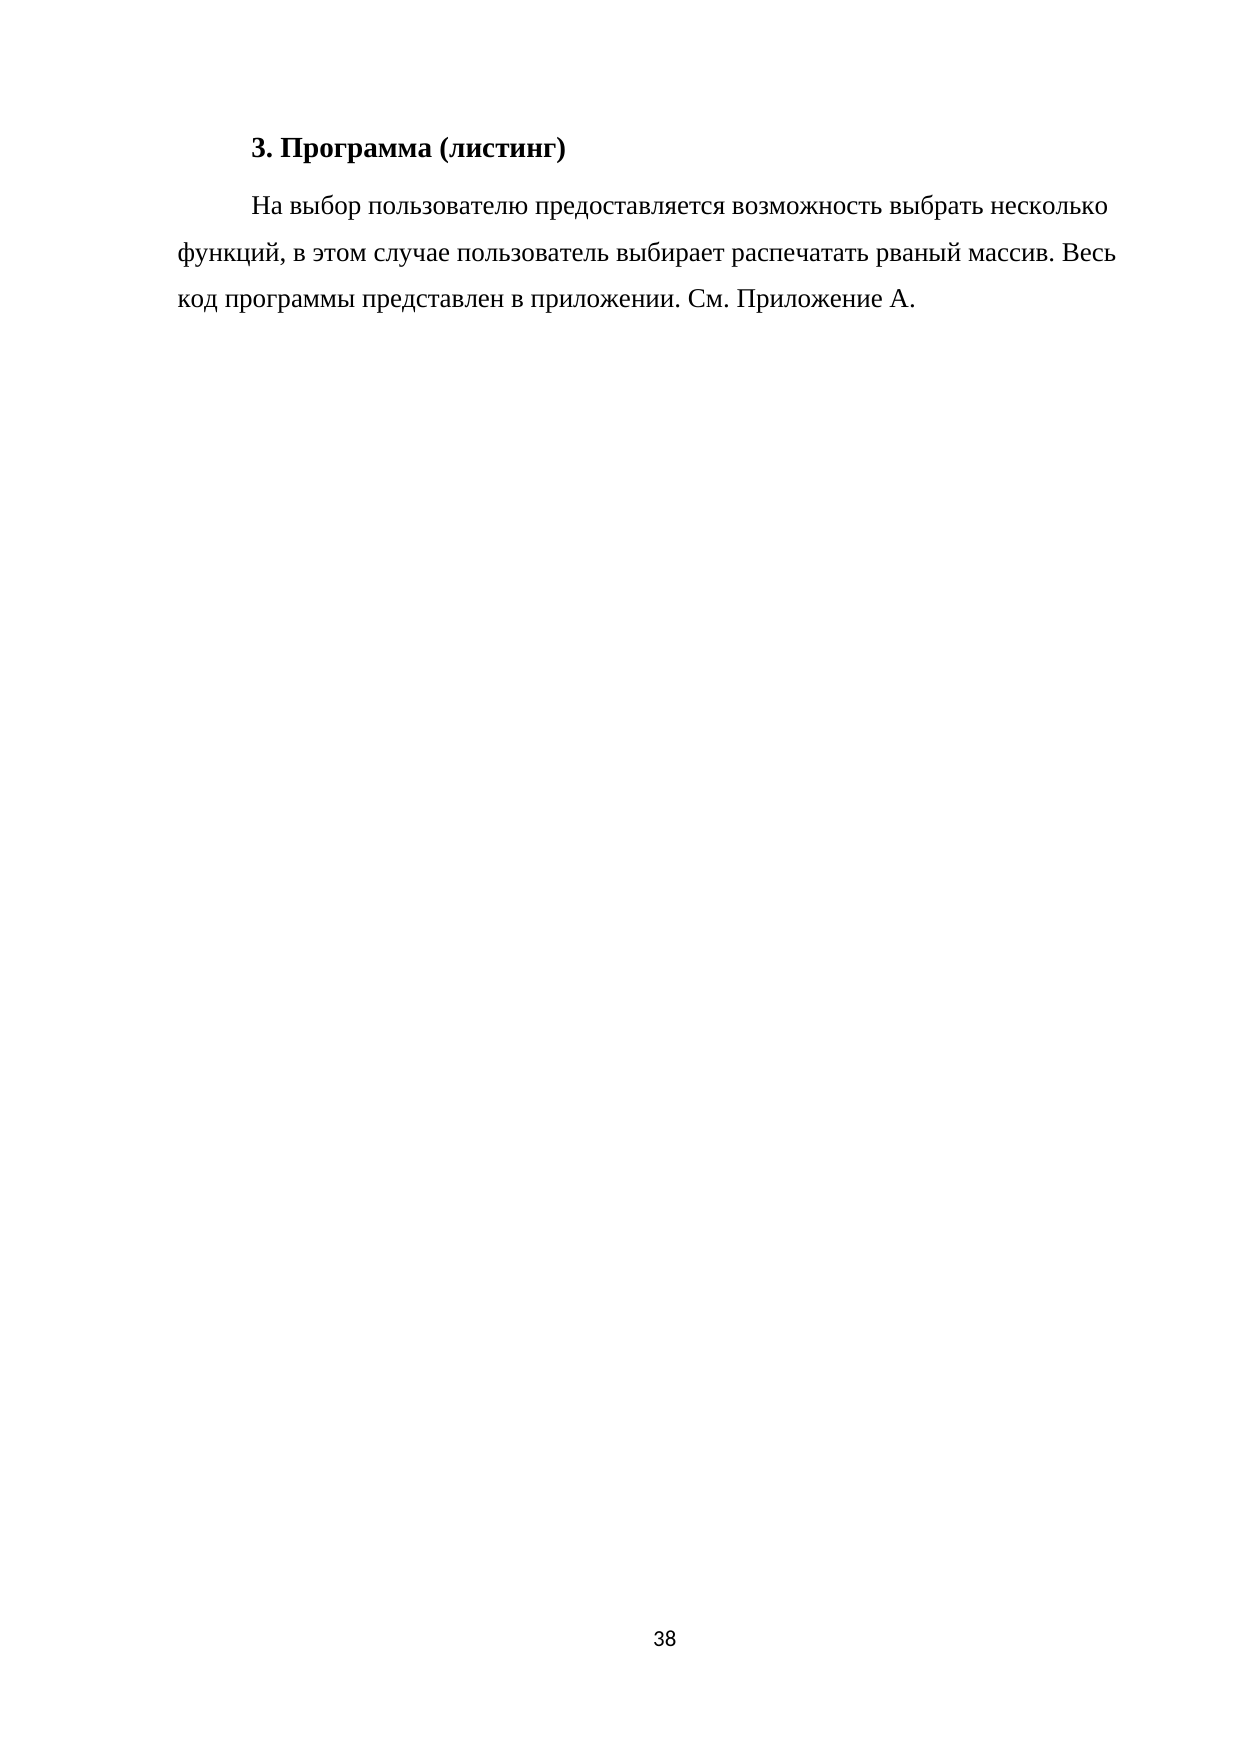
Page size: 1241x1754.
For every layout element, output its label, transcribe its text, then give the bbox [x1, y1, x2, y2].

text На выбор пользователю предоставляется возможность выбрать несколько функций, в этом случае пользователь выбирает распечатать рваный массив. Весь код программы представлен в приложении. См. Приложение А. [177, 189, 1152, 314]
text 3. Программа (листинг) [177, 131, 1152, 164]
